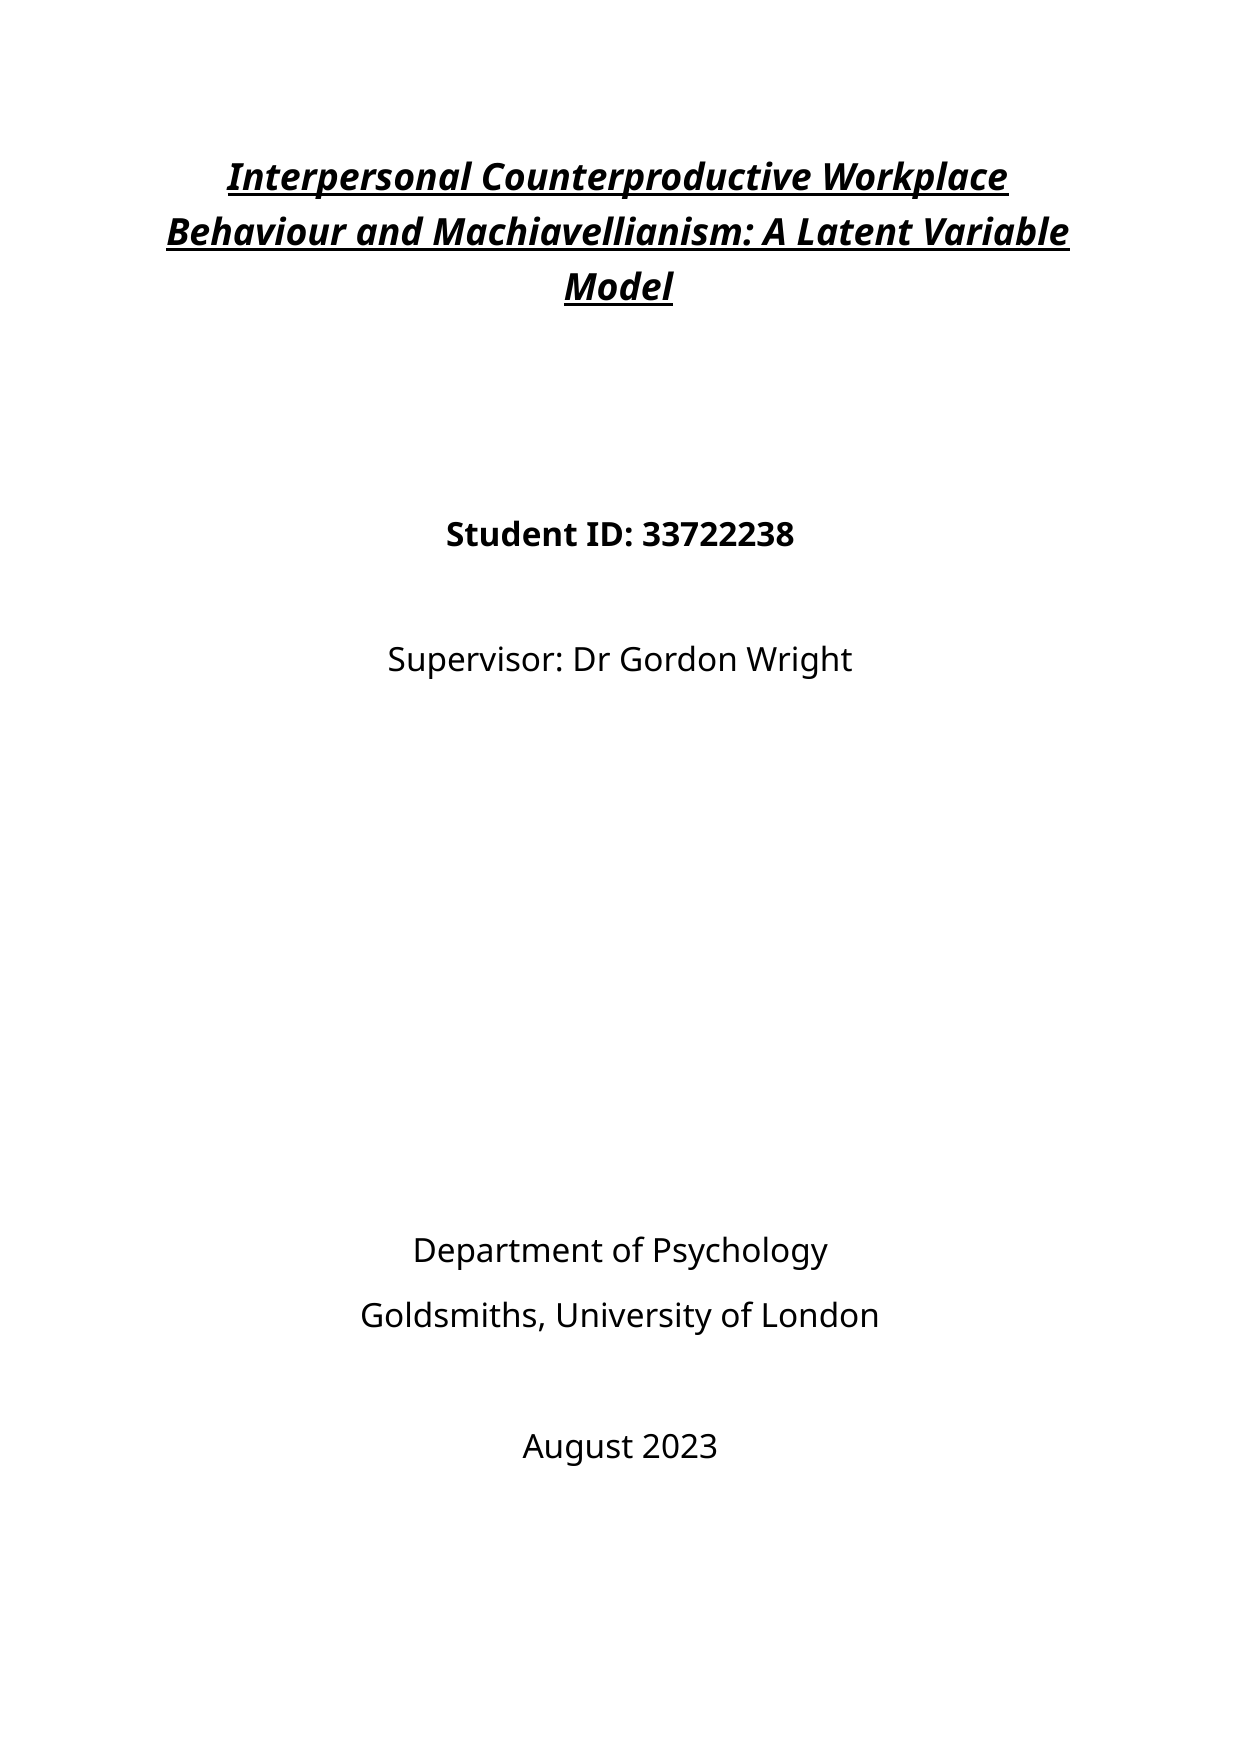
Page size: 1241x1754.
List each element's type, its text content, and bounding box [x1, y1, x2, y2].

text Department of Psychology [150, 1226, 1090, 1272]
text August 2023 [150, 1423, 1090, 1469]
text Goldsmiths, University of London [150, 1292, 1090, 1337]
text Supervisor: Dr Gordon Wright [150, 636, 1090, 681]
text Student ID: 33722238 [150, 511, 1090, 556]
text Interpersonal Counterproductive Workplace Behaviour and Machiavellianism: A Latent Variable Model [150, 150, 1090, 311]
